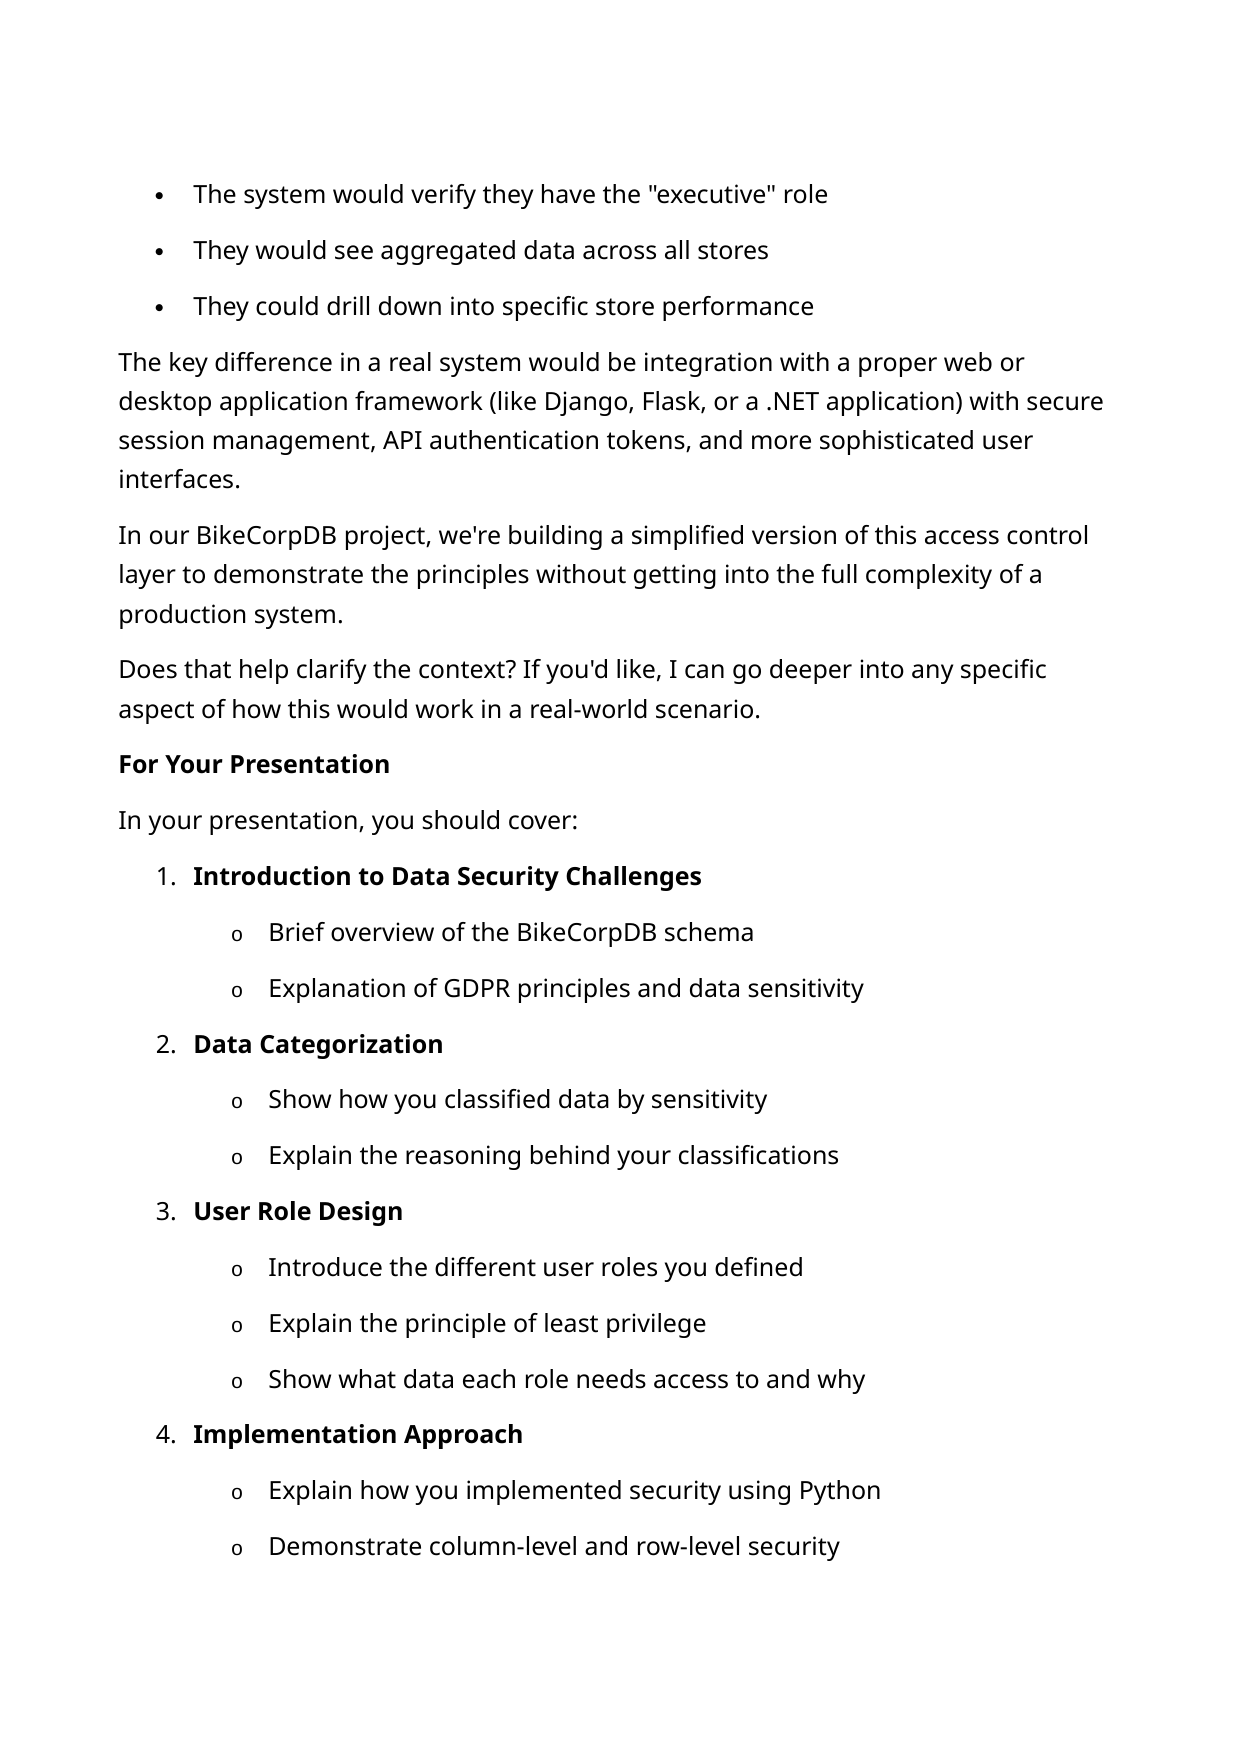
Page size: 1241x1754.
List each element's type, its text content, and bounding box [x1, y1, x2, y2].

text For Your Presentation [118, 747, 1122, 781]
list Implementation Approach [156, 1417, 1122, 1451]
list Show what data each role needs access to and why [231, 1361, 1122, 1395]
list Explain the principle of least privilege [231, 1306, 1122, 1339]
list Demonstrate column-level and row-level security [231, 1529, 1122, 1563]
text Does that help clarify the context? If you'd like, I can go deeper into any specific aspect of how this would work in a real-world scenario. [118, 652, 1122, 725]
list Introduction to Data Security Challenges [156, 859, 1122, 893]
text In our BikeCorpDB project, we're building a simplified version of this access control layer to demonstrate the principles without getting into the full complexity of a production system. [118, 518, 1122, 630]
list Explain how you implemented security using Python [231, 1473, 1122, 1507]
list Introduce the different user roles you defined [231, 1250, 1122, 1284]
list Explain the reasoning behind your classifications [231, 1138, 1122, 1172]
list Explanation of GDPR principles and data sensitivity [231, 971, 1122, 1004]
list Data Categorization [156, 1026, 1122, 1060]
list They could drill down into specific store performance [156, 289, 1122, 323]
text In your presentation, you should cover: [118, 803, 1122, 837]
text The key difference in a real system would be integration with a proper web or desktop application framework (like Django, Flask, or a .NET application) with secure session management, API authentication tokens, and more sophisticated user interfaces. [118, 345, 1122, 496]
list They would see aggregated data across all stores [156, 233, 1122, 267]
list User Role Design [156, 1194, 1122, 1228]
list The system would verify they have the "executive" role [156, 177, 1122, 211]
list Brief overview of the BikeCorpDB schema [231, 915, 1122, 949]
list Show how you classified data by sensitivity [231, 1082, 1122, 1116]
